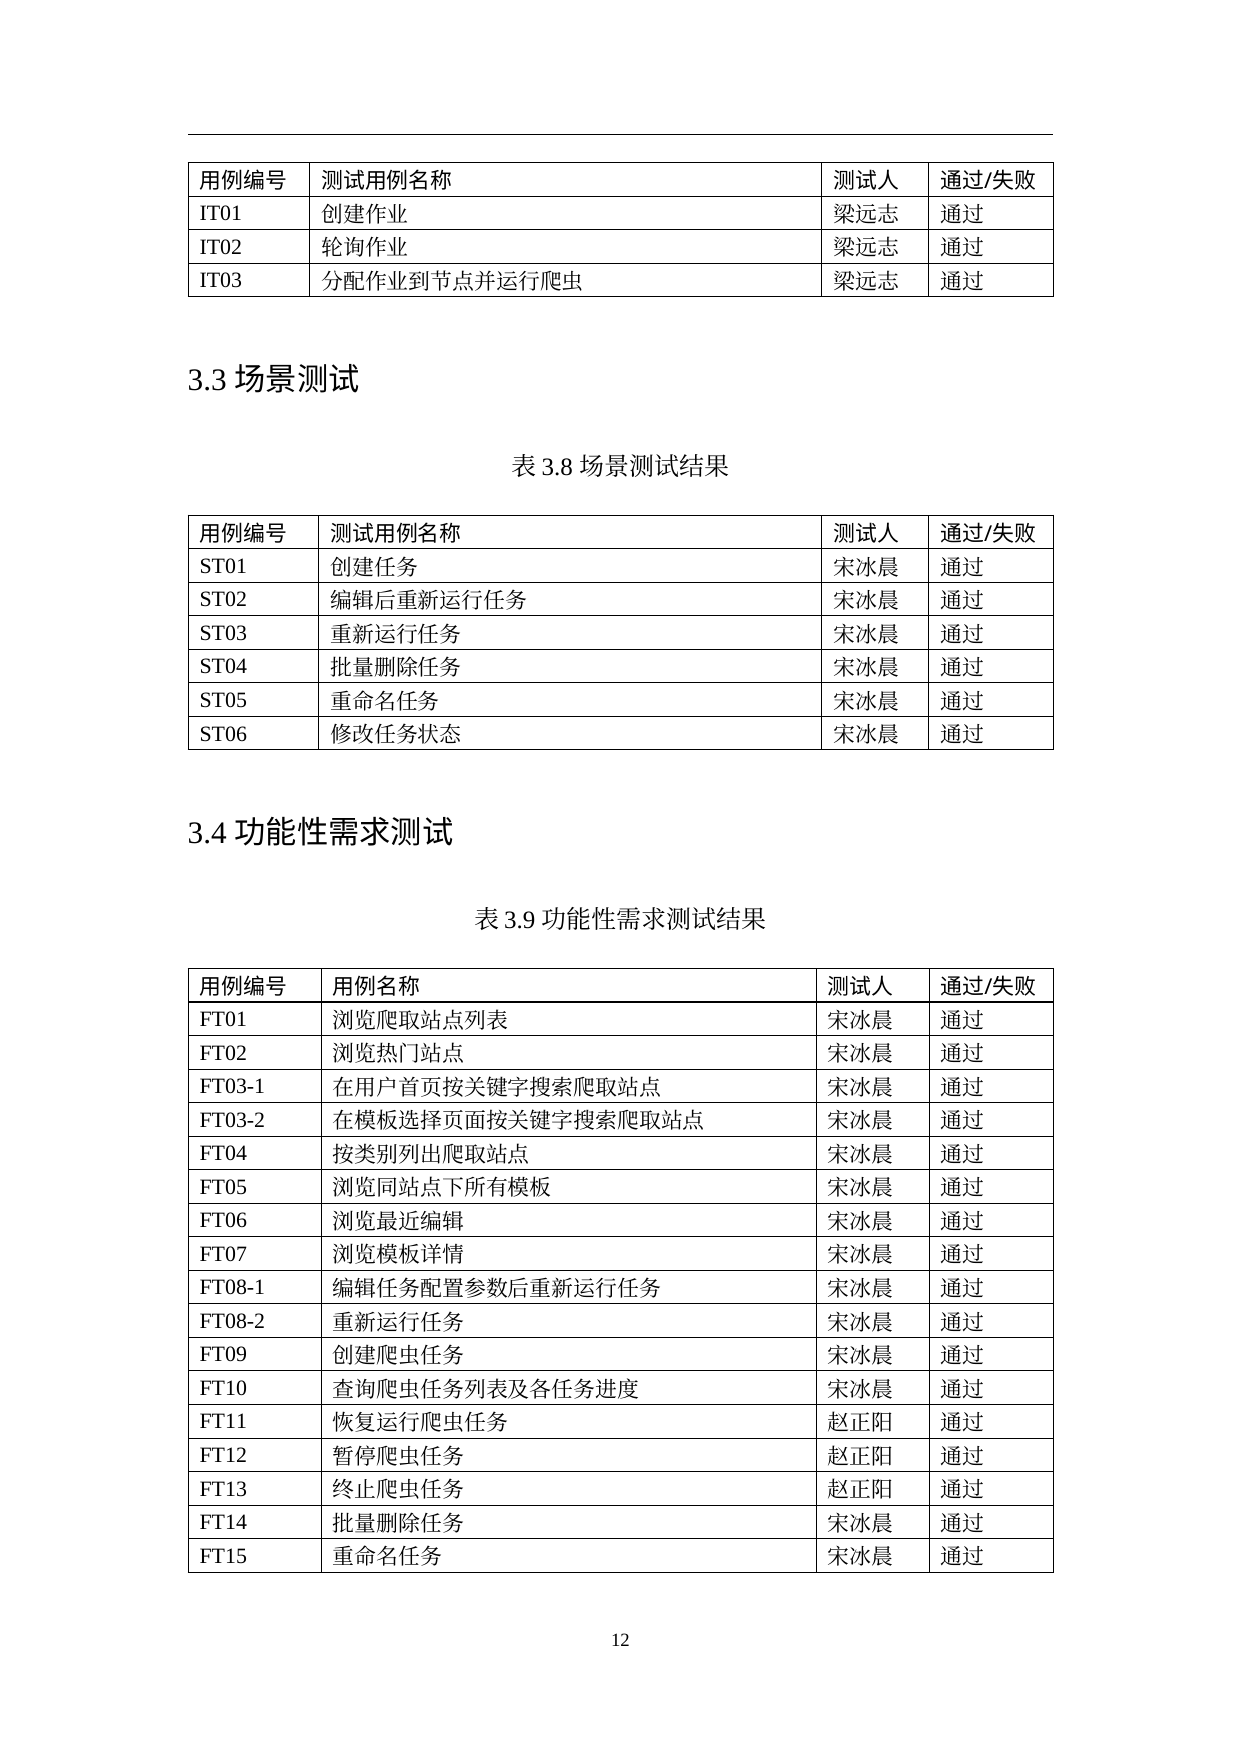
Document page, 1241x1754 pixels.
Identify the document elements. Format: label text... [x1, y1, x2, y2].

table_cell 暂停爬虫任务 [322, 1439, 816, 1471]
table_cell 通过 [929, 616, 1053, 649]
table_cell 通过 [930, 1539, 1053, 1572]
table_cell FT03-1 [189, 1070, 321, 1102]
table_cell 通过 [930, 1170, 1053, 1203]
table_cell 通过 [929, 549, 1053, 582]
table_cell FT06 [189, 1204, 321, 1236]
table_cell 通过 [929, 717, 1053, 749]
table_cell 宋冰晨 [822, 616, 928, 649]
table_cell 通过 [930, 1338, 1053, 1370]
table_cell 终止爬虫任务 [322, 1472, 816, 1504]
table_cell ST03 [189, 616, 318, 649]
table_cell 通过 [930, 1371, 1053, 1404]
table_cell 宋冰晨 [817, 1271, 929, 1303]
table_header 测试用例名称 [319, 516, 821, 548]
table_cell 批量删除任务 [319, 650, 821, 682]
table_cell 通过 [930, 1439, 1053, 1471]
table_cell 在模板选择页面按关键字搜索爬取站点 [322, 1103, 816, 1136]
table_cell FT08-1 [189, 1271, 321, 1303]
table_cell IT03 [189, 264, 309, 296]
table_cell 浏览最近编辑 [322, 1204, 816, 1236]
table_cell FT11 [189, 1405, 321, 1437]
table_cell FT14 [189, 1506, 321, 1538]
text 3.3 场景测试 [187, 344, 1053, 409]
table_cell 宋冰晨 [817, 1036, 929, 1068]
table_cell FT09 [189, 1338, 321, 1370]
table_cell ST06 [189, 717, 318, 749]
table_cell IT01 [189, 197, 309, 229]
table_cell 宋冰晨 [822, 683, 928, 716]
table_cell ST04 [189, 650, 318, 682]
table_cell 赵正阳 [817, 1405, 929, 1437]
table_cell 宋冰晨 [817, 1204, 929, 1236]
table_cell 通过 [930, 1304, 1053, 1337]
table_cell IT02 [189, 230, 309, 263]
table_header 用例名称 [322, 969, 816, 1001]
table_cell 通过 [930, 1036, 1053, 1068]
table_cell 宋冰晨 [817, 1304, 929, 1337]
table_header 测试人 [822, 516, 928, 548]
table_cell 宋冰晨 [817, 1371, 929, 1404]
table_cell 通过 [930, 1405, 1053, 1437]
table_cell 宋冰晨 [817, 1506, 929, 1538]
table_cell 浏览同站点下所有模板 [322, 1170, 816, 1203]
table_cell 批量删除任务 [322, 1506, 816, 1538]
table_cell FT12 [189, 1439, 321, 1471]
table_cell 宋冰晨 [817, 1237, 929, 1270]
table_cell FT02 [189, 1036, 321, 1068]
table_cell 浏览爬取站点列表 [322, 1003, 816, 1035]
table_cell 通过 [930, 1003, 1053, 1035]
table_cell 宋冰晨 [817, 1170, 929, 1203]
table_cell 通过 [930, 1271, 1053, 1303]
table_cell 恢复运行爬虫任务 [322, 1405, 816, 1437]
table_cell 宋冰晨 [817, 1137, 929, 1169]
table_cell 赵正阳 [817, 1439, 929, 1471]
table_cell 浏览模板详情 [322, 1237, 816, 1270]
table_cell 修改任务状态 [319, 717, 821, 749]
table_cell 赵正阳 [817, 1472, 929, 1504]
table_cell 浏览热门站点 [322, 1036, 816, 1068]
table_cell ST05 [189, 683, 318, 716]
table_cell 重新运行任务 [322, 1304, 816, 1337]
table_cell FT10 [189, 1371, 321, 1404]
table_header 通过/失败 [929, 163, 1053, 196]
table_cell 梁远志 [822, 197, 928, 229]
table_cell 重新运行任务 [319, 616, 821, 649]
table_cell 创建作业 [310, 197, 821, 229]
table_cell 宋冰晨 [817, 1338, 929, 1370]
table_cell 轮询作业 [310, 230, 821, 263]
table_cell 宋冰晨 [822, 583, 928, 615]
table_cell 重命名任务 [319, 683, 821, 716]
table_cell FT08-2 [189, 1304, 321, 1337]
table_cell 通过 [929, 197, 1053, 229]
table_cell FT04 [189, 1137, 321, 1169]
table_header 测试人 [817, 969, 929, 1001]
table_cell FT01 [189, 1003, 321, 1035]
table_cell 通过 [930, 1204, 1053, 1236]
table_cell 重命名任务 [322, 1539, 816, 1572]
table_cell 宋冰晨 [822, 717, 928, 749]
table_cell 通过 [930, 1070, 1053, 1102]
table_header 通过/失败 [929, 516, 1053, 548]
table_header 用例编号 [189, 969, 321, 1001]
table_cell 编辑任务配置参数后重新运行任务 [322, 1271, 816, 1303]
table_cell 通过 [930, 1103, 1053, 1136]
table_cell 宋冰晨 [822, 549, 928, 582]
table_cell 通过 [929, 230, 1053, 263]
table_cell FT03-2 [189, 1103, 321, 1136]
table_cell 宋冰晨 [822, 650, 928, 682]
table_cell 宋冰晨 [817, 1103, 929, 1136]
table_cell 查询爬虫任务列表及各任务进度 [322, 1371, 816, 1404]
table_cell 梁远志 [822, 230, 928, 263]
table_cell 在用户首页按关键字搜索爬取站点 [322, 1070, 816, 1102]
table_cell 通过 [929, 264, 1053, 296]
table_cell 通过 [930, 1506, 1053, 1538]
table_header 通过/失败 [930, 969, 1053, 1001]
table_cell FT15 [189, 1539, 321, 1572]
table_cell FT07 [189, 1237, 321, 1270]
table_cell 创建任务 [319, 549, 821, 582]
table_cell ST01 [189, 549, 318, 582]
table_cell 分配作业到节点并运行爬虫 [310, 264, 821, 296]
table_cell 通过 [929, 683, 1053, 716]
table_cell 宋冰晨 [817, 1070, 929, 1102]
table_header 用例编号 [189, 163, 309, 196]
table_header 用例编号 [189, 516, 318, 548]
text 表3.8 场景测试结果 [187, 432, 1053, 497]
table_cell 通过 [930, 1472, 1053, 1504]
table_cell 宋冰晨 [817, 1003, 929, 1035]
text 3.4 功能性需求测试 [187, 797, 1053, 862]
text 表3.9 功能性需求测试结果 [187, 885, 1053, 950]
table_cell FT13 [189, 1472, 321, 1504]
table_cell 编辑后重新运行任务 [319, 583, 821, 615]
table_cell 通过 [929, 650, 1053, 682]
table_cell 宋冰晨 [817, 1539, 929, 1572]
table_cell 通过 [930, 1237, 1053, 1270]
table_cell 创建爬虫任务 [322, 1338, 816, 1370]
table_header 测试人 [822, 163, 928, 196]
table_cell 梁远志 [822, 264, 928, 296]
table_cell 通过 [930, 1137, 1053, 1169]
table_cell FT05 [189, 1170, 321, 1203]
table_header 测试用例名称 [310, 163, 821, 196]
table_cell 通过 [929, 583, 1053, 615]
table_cell ST02 [189, 583, 318, 615]
table_cell 按类别列出爬取站点 [322, 1137, 816, 1169]
